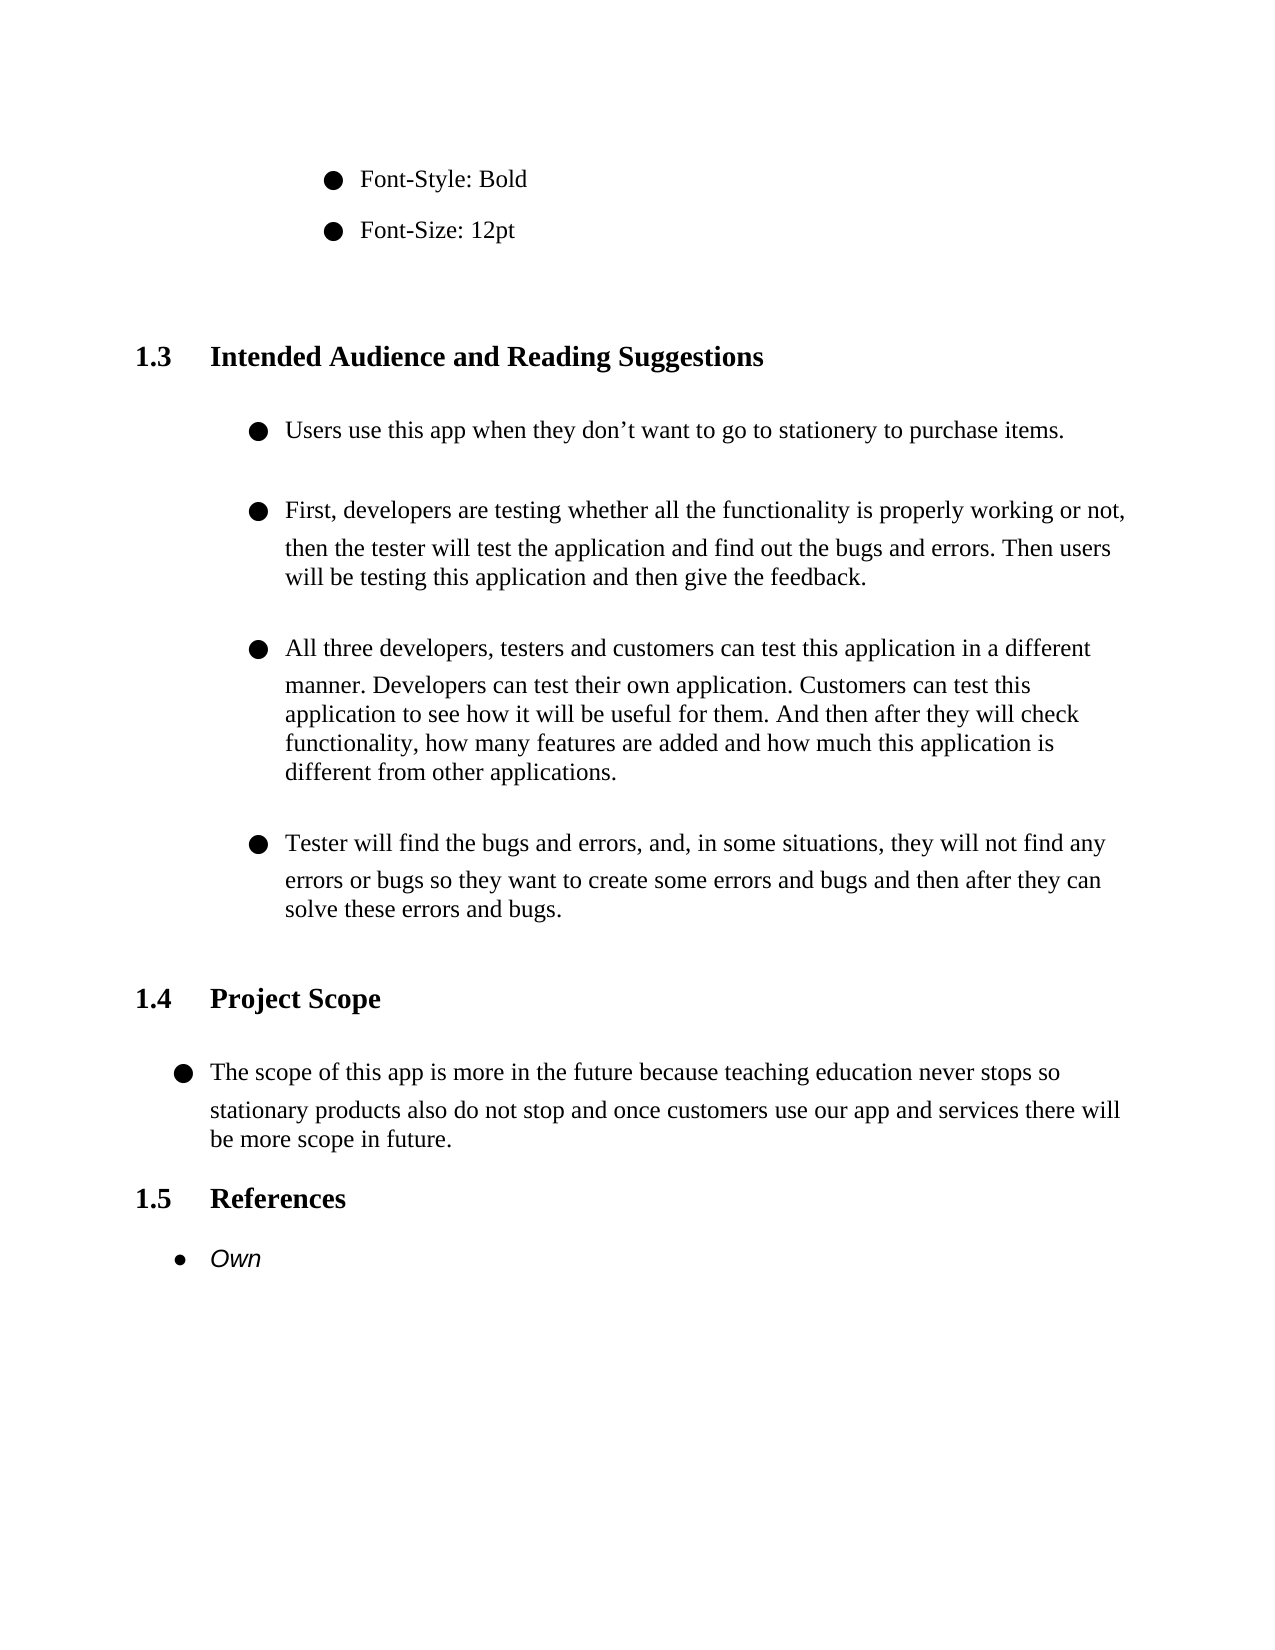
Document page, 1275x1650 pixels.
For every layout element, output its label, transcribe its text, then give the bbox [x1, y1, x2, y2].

list Own [172, 1244, 1140, 1273]
subtitle Intended Audience and Reading Suggestions [135, 339, 1140, 373]
list Font-Size: 12pt [322, 201, 1140, 252]
list The scope of this app is more in the future because teaching education never stops so stationary products also do not stop and once customers use our app and services there will be more scope in future. [172, 1044, 1140, 1152]
list First, developers are testing whether all the functionality is properly working or not, then the tester will test the application and find out the bugs and errors. Then users will be testing this application and then give the feedback. [247, 482, 1140, 591]
subtitle Project Scope [135, 981, 1140, 1014]
subtitle References [135, 1182, 1140, 1215]
list Font-Style: Bold [322, 150, 1140, 201]
list Users use this app when they don’t want to go to stationery to purchase items. [247, 402, 1140, 453]
list All three developers, testers and customers can test this application in a different manner. Developers can test their own application. Customers can test this application to see how it will be useful for them. And then after they will check functionality, how many features are added and how much this application is different from other applications. [247, 619, 1140, 786]
list Tester will find the bugs and errors, and, in some situations, they will not find any errors or bugs so they want to create some errors and bugs and then after they can solve these errors and bugs. [247, 814, 1140, 923]
